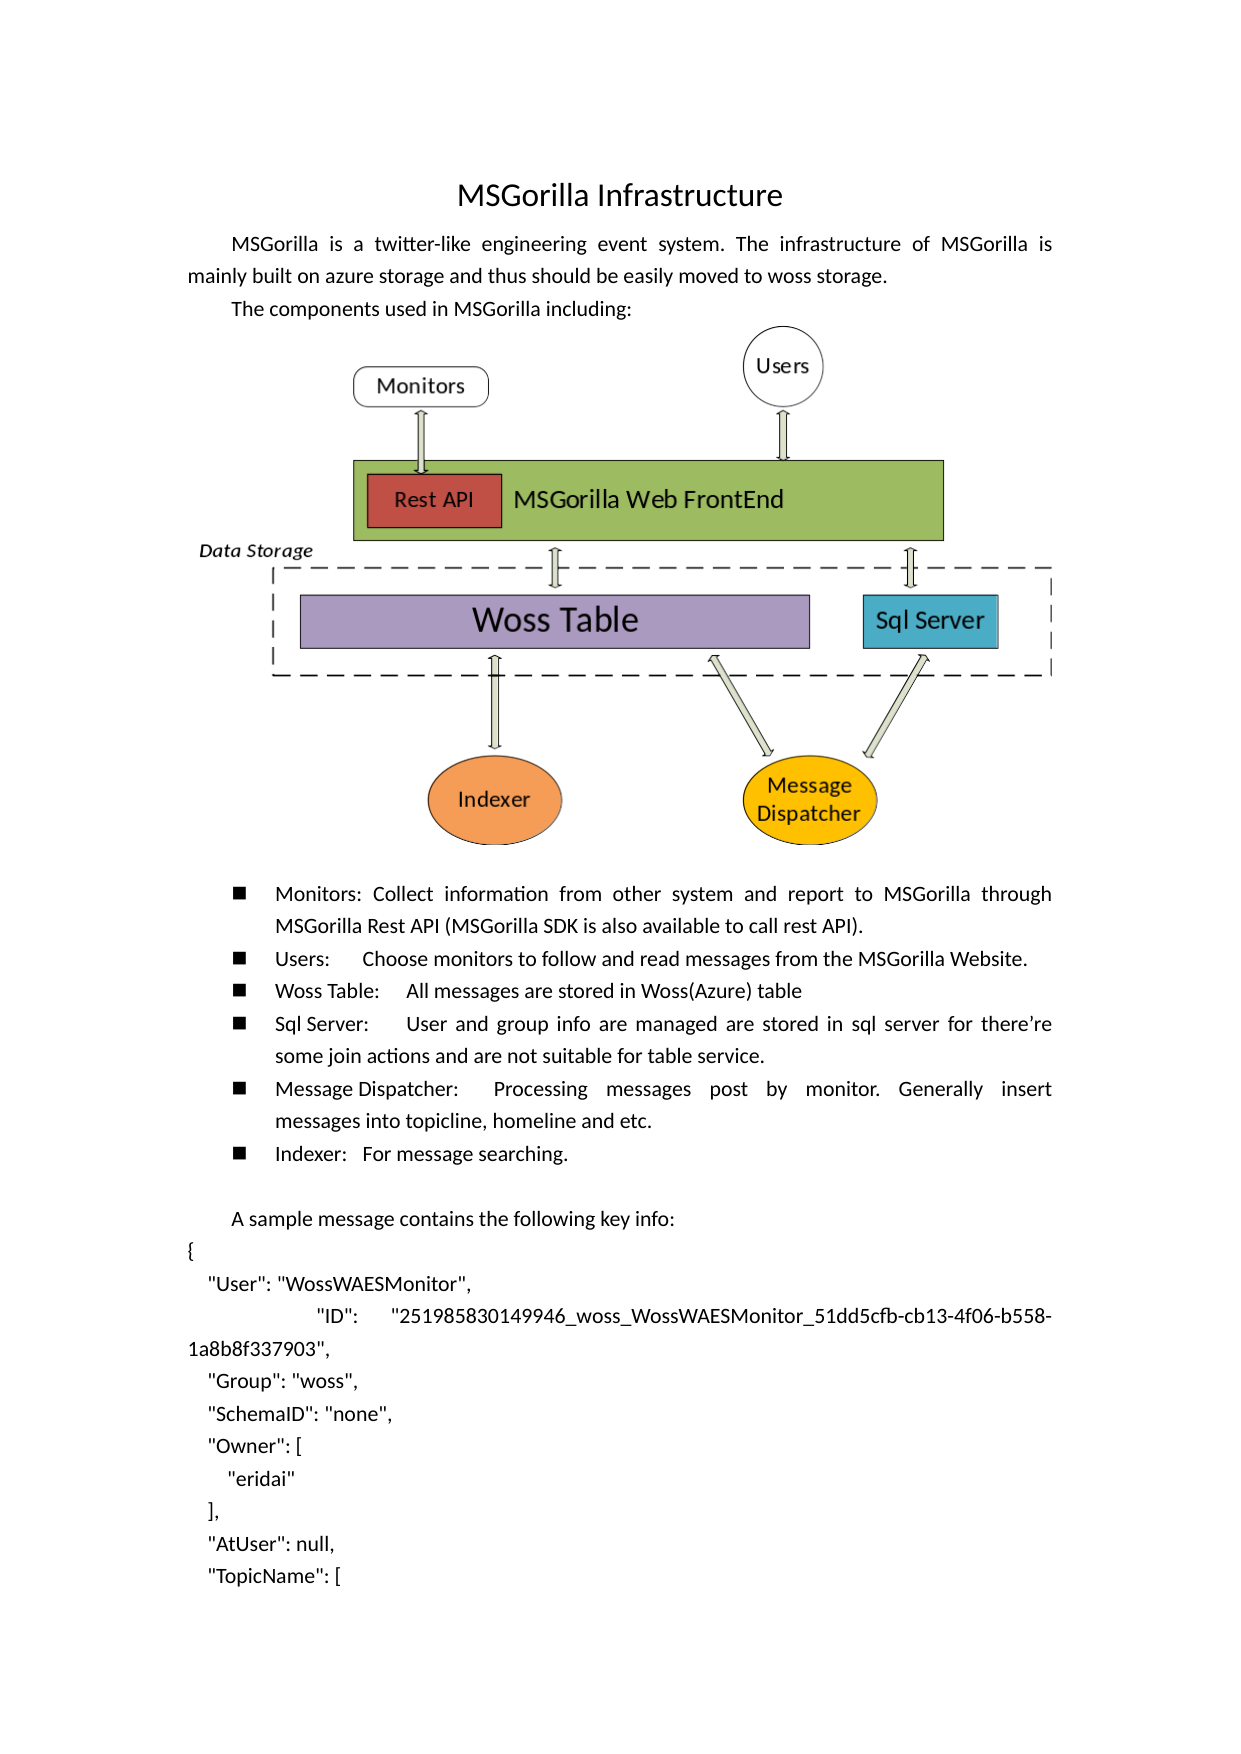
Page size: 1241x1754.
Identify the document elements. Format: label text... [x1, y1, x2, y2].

list Monitors: Collect information from other system and report to MSGorilla through MSGorilla Rest API (MSGorilla SDK is also available to call rest API). [231, 877, 1053, 942]
text { [187, 1234, 1053, 1267]
text ], [187, 1494, 1053, 1527]
text "SchemaID": "none", [187, 1397, 1053, 1429]
text "ID": "251985830149946_woss_WossWAESMonitor_51dd5cfb-cb13-4f06-b558-1a8b8f337903", [187, 1299, 1053, 1364]
list Message Dispatcher: Processing messages post by monitor. Generally insert messages into topicline, homeline and etc. [231, 1072, 1053, 1137]
text "TopicName": [ [187, 1559, 1053, 1592]
text MSGorilla Infrastructure [187, 162, 1053, 227]
text "AtUser": null, [187, 1527, 1053, 1559]
text "eridai" [187, 1462, 1053, 1494]
list Woss Table: All messages are stored in Woss(Azure) table [231, 974, 1053, 1007]
text A sample message contains the following key info: [231, 1202, 1053, 1234]
text "Owner": [ [187, 1429, 1053, 1462]
list Sql Server: User and group info are managed are stored in sql server for there’re some join actions and are not suitable for table service. [231, 1007, 1053, 1072]
list Indexer: For message searching. [231, 1137, 1053, 1169]
text The components used in MSGorilla including: [187, 292, 1053, 324]
text "Group": "woss", [187, 1364, 1053, 1397]
list Users: Choose monitors to follow and read messages from the MSGorilla Website. [231, 942, 1053, 974]
text "User": "WossWAESMonitor", [187, 1267, 1053, 1299]
text MSGorilla is a twitter-like engineering event system. The infrastructure of MSGorilla is mainly built on azure storage and thus should be easily moved to woss storage. [187, 227, 1053, 292]
